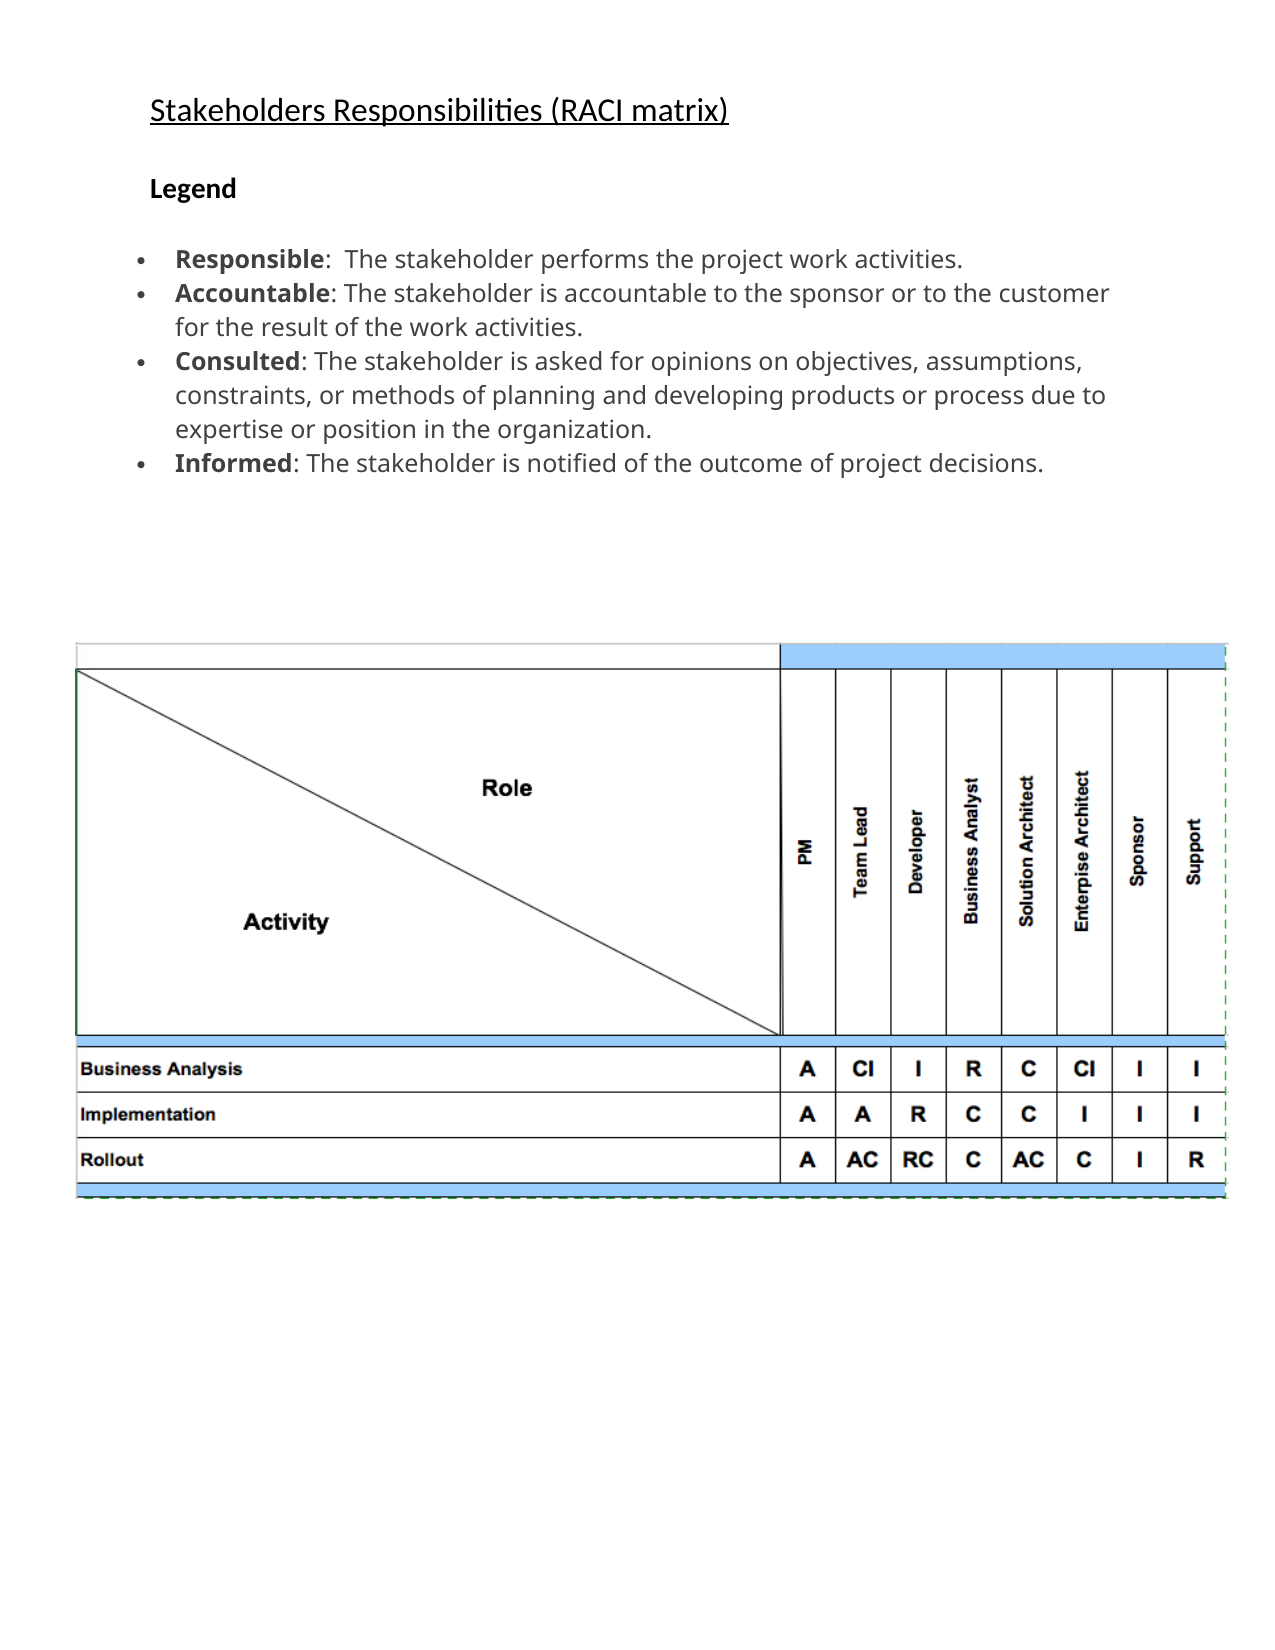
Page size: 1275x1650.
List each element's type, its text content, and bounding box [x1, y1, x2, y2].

list Consulted: The stakeholder is asked for opinions on objectives, assumptions, constraints, or methods of planning and developing products or process due to expertise or position in the organization. [137, 343, 1125, 446]
list Accountable: The stakeholder is accountable to the sponsor or to the customer for the result of the work activities. [137, 275, 1125, 343]
picture [75, 642, 1229, 1199]
text Stakeholders Responsibilities (RACI matrix) [150, 89, 1125, 129]
text Legend [150, 170, 1125, 206]
list Responsible: The stakeholder performs the project work activities. [137, 241, 1125, 275]
list Informed: The stakeholder is notified of the outcome of project decisions. [137, 446, 1125, 480]
